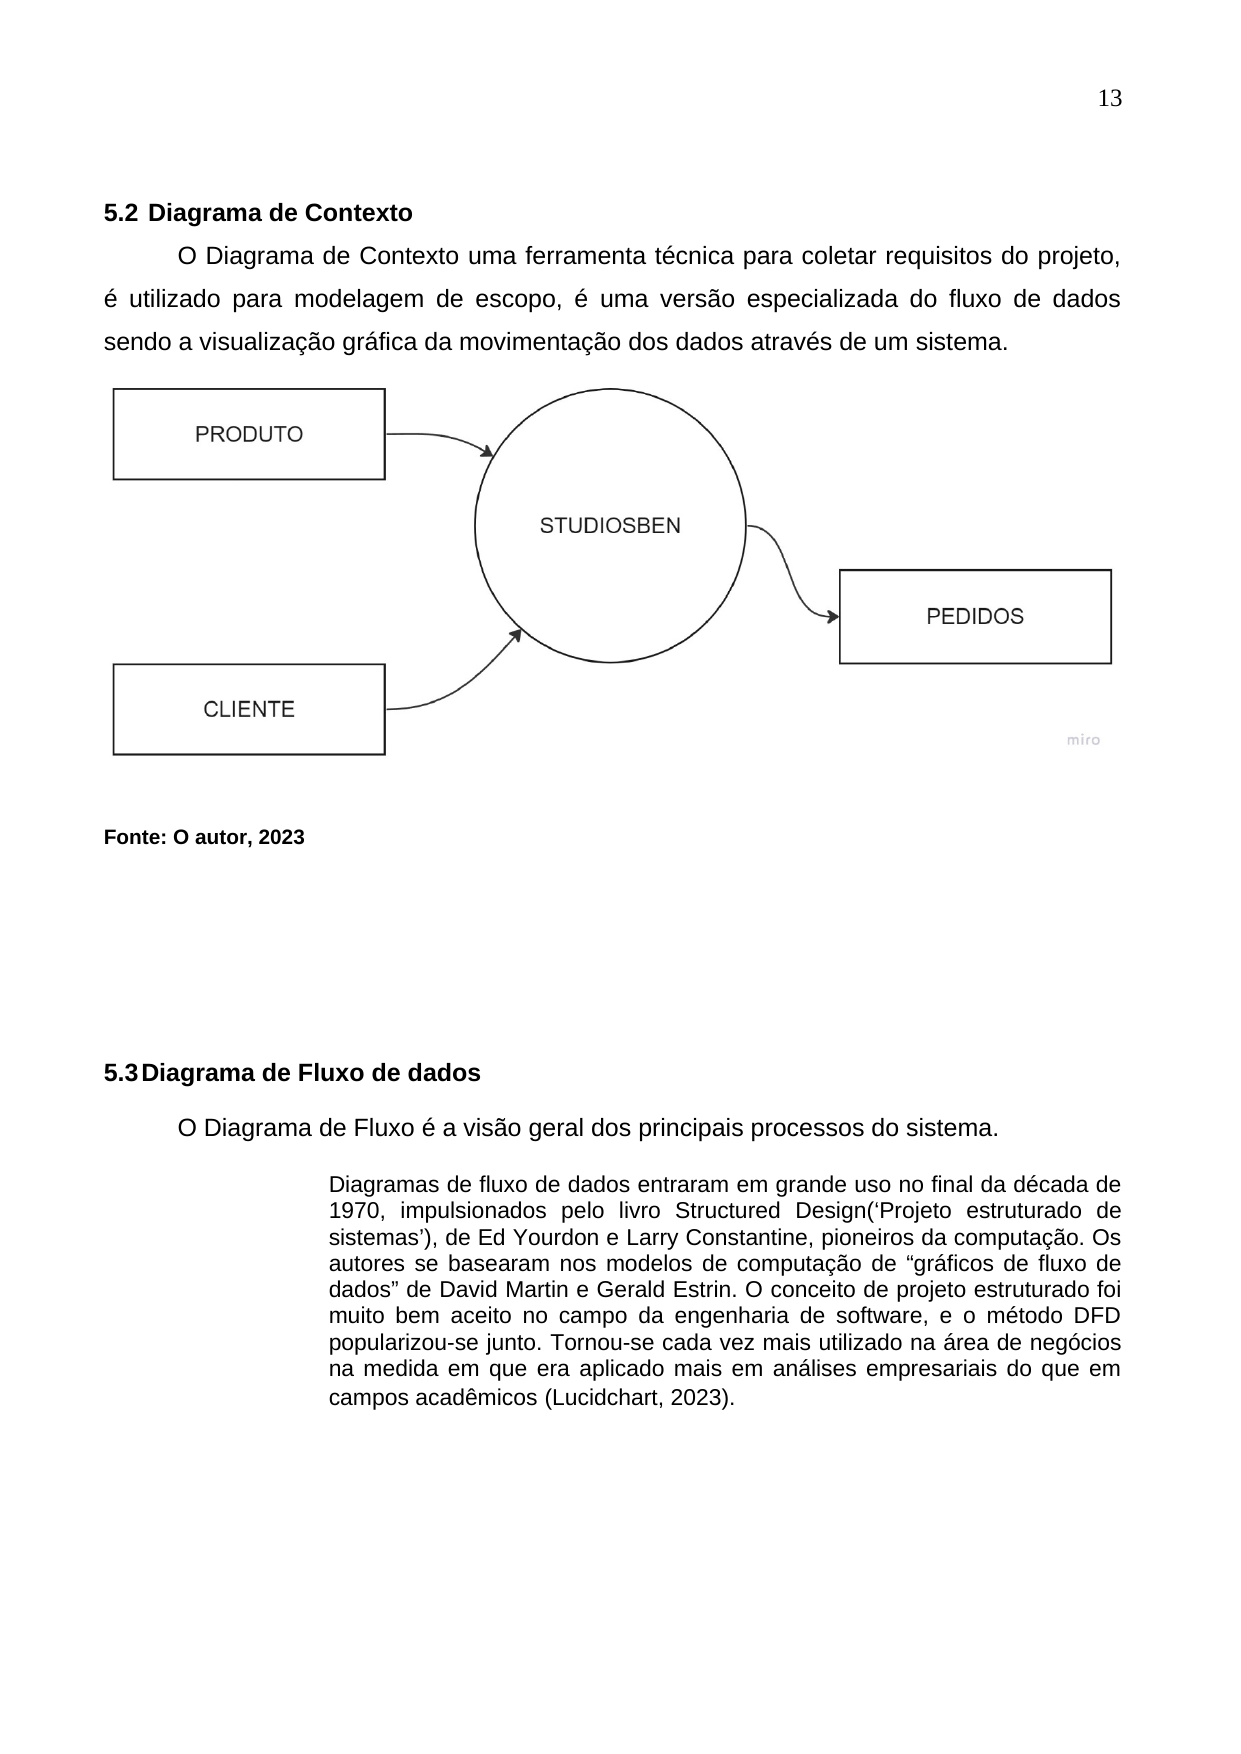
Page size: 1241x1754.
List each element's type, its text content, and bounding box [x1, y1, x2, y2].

subtitle Diagrama de Fluxo de dados [103, 1058, 1122, 1086]
picture [103, 370, 1123, 768]
text O Diagrama de Contexto uma ferramenta técnica para coletar requisitos do projeto, é utilizado para modelagem de escopo, é uma versão especializada do fluxo de dados sendo a visualização gráfica da movimentação dos dados através de um sistema. [103, 241, 1122, 356]
text Fonte: O autor, 2023 [103, 825, 1122, 849]
subtitle Diagrama de Contexto [103, 198, 1122, 226]
text O Diagrama de Fluxo é a visão geral dos principais processos do sistema. [103, 1113, 1122, 1142]
text Diagramas de fluxo de dados entraram em grande uso no final da década de 1970, impulsionados pelo livro Structured Design(‘Projeto estruturado de sistemas’), de Ed Yourdon e Larry Constantine, pioneiros da computação. Os autores se basearam nos modelos de computação de “gráficos de fluxo de dados” de David Martin e Gerald Estrin. O conceito de projeto estruturado foi muito bem aceito no campo da engenharia de software, e o método DFD popularizou-se junto. Tornou-se cada vez mais utilizado na área de negócios na medida em que era aplicado mais em análises empresariais do que em campos acadêmicos (Lucidchart, 2023). [328, 1171, 1122, 1410]
